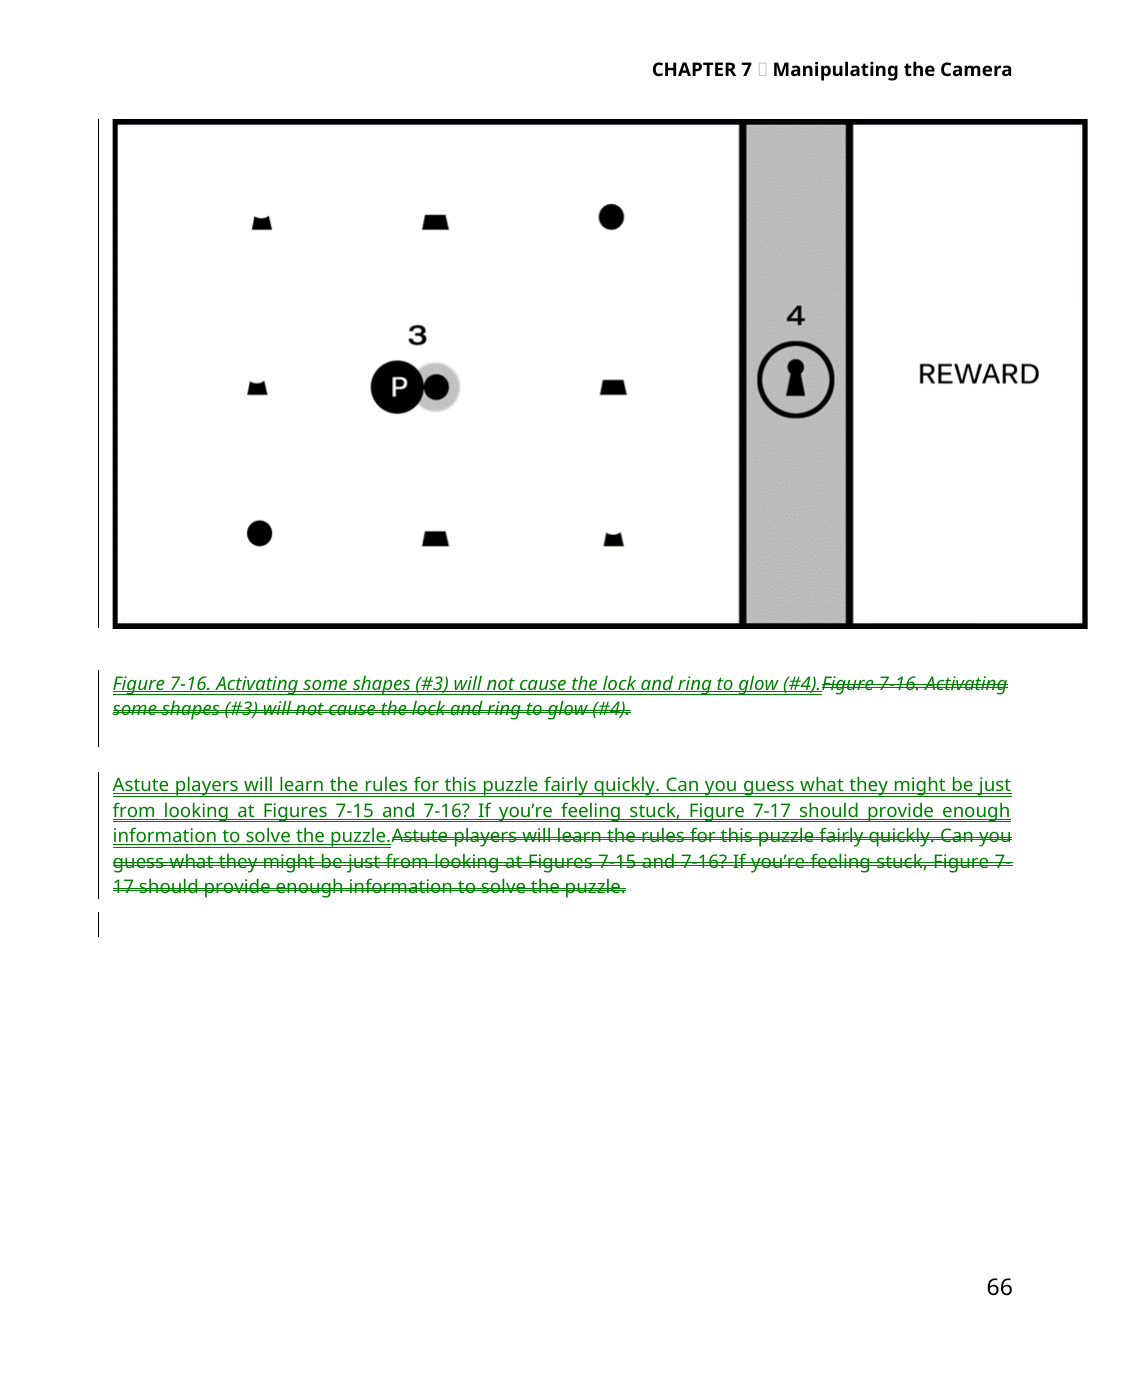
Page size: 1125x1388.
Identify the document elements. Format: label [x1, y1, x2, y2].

picture [112, 119, 1088, 629]
